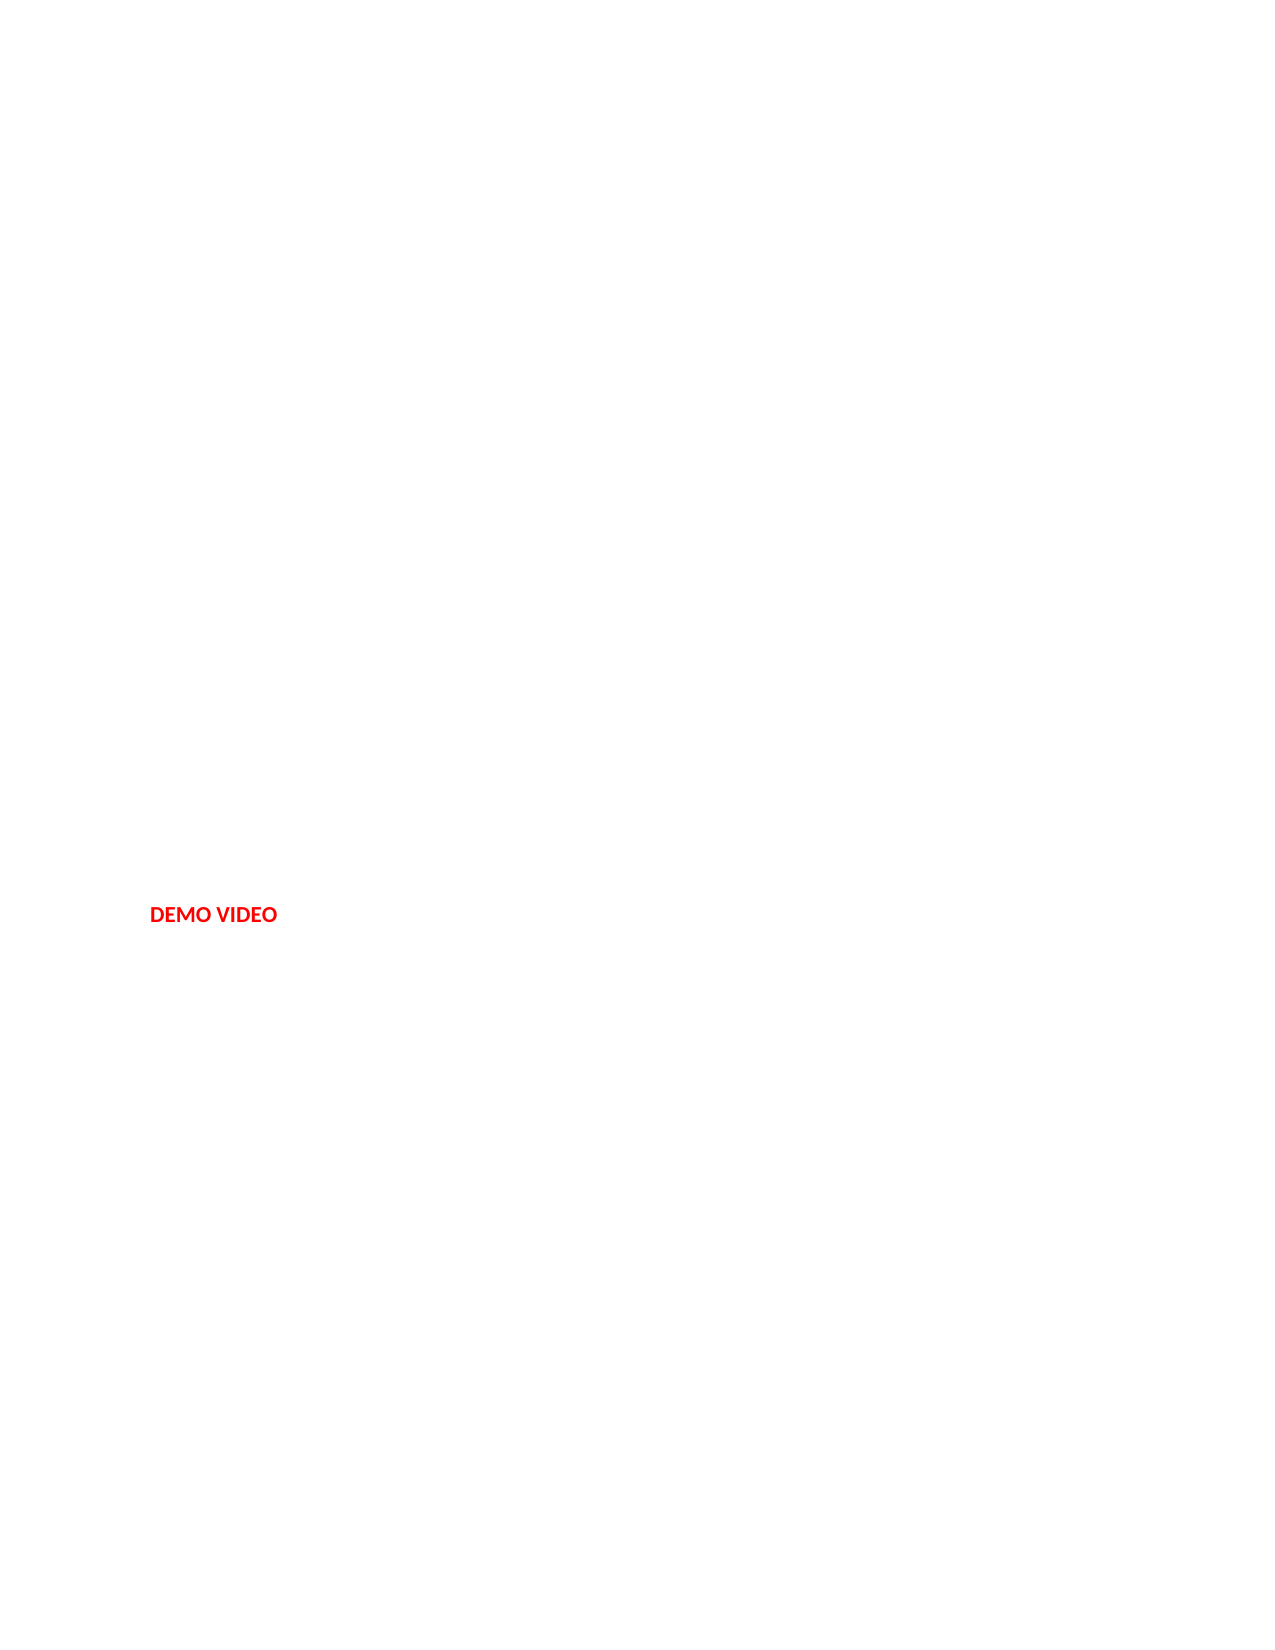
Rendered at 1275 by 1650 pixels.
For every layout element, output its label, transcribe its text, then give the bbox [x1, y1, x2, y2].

text DEMO VIDEO [150, 900, 1125, 928]
